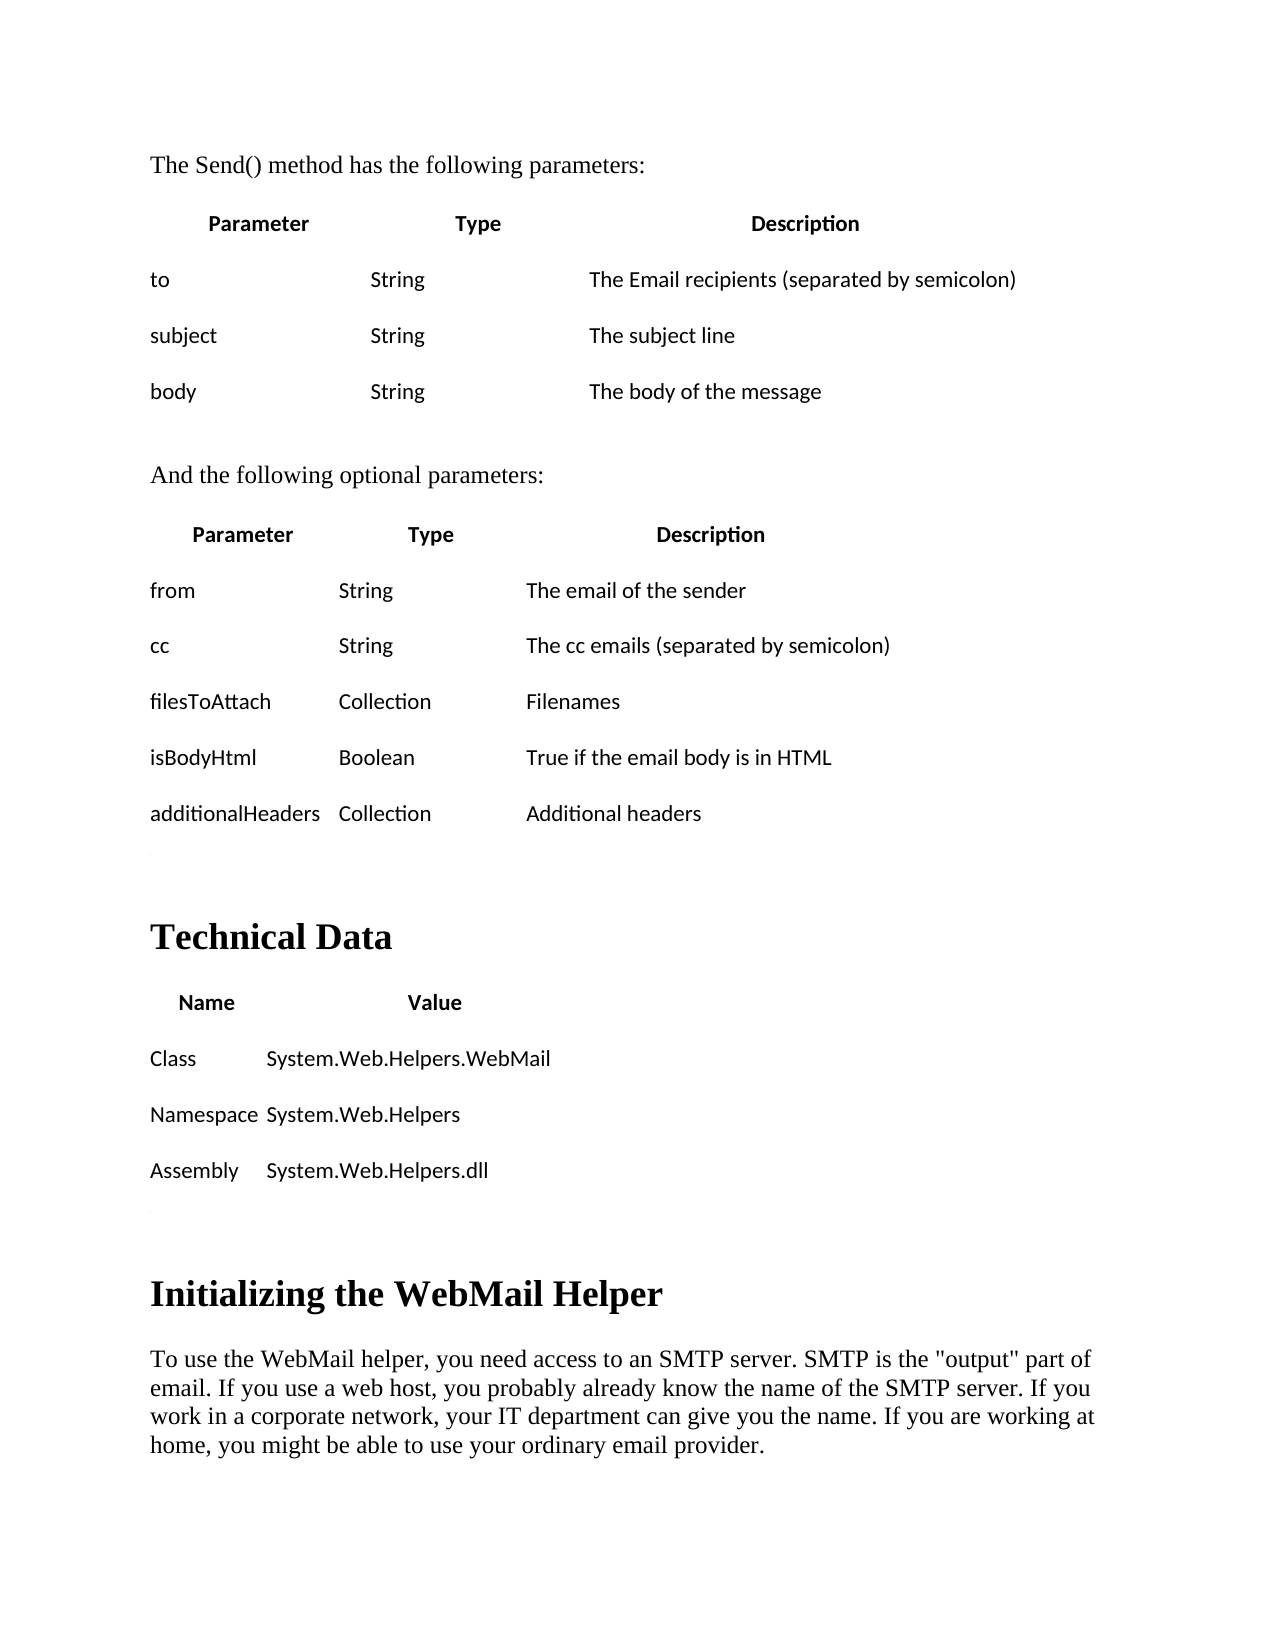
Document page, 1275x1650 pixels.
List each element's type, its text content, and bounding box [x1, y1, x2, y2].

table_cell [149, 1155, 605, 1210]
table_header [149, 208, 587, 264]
text To use the WebMail helper, you need access to an SMTP server. SMTP is the "output" part of email. If you use a web host, you probably already know the name of the SMTP server. If you work in a corporate network, your IT department can give you the name. If you are working at home, you might be able to use your ordinary email provider. [150, 1344, 1125, 1459]
text And the following optional parameters: [150, 460, 1125, 489]
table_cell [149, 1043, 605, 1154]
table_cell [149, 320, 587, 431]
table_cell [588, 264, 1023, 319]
subtitle Initializing the WebMail Helper [150, 1272, 1125, 1315]
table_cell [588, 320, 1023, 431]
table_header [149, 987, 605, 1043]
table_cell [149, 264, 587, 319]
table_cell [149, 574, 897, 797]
subtitle Technical Data [150, 915, 1125, 958]
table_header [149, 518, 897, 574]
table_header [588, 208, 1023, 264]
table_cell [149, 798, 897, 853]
text The Send() method has the following parameters: [150, 150, 1125, 179]
